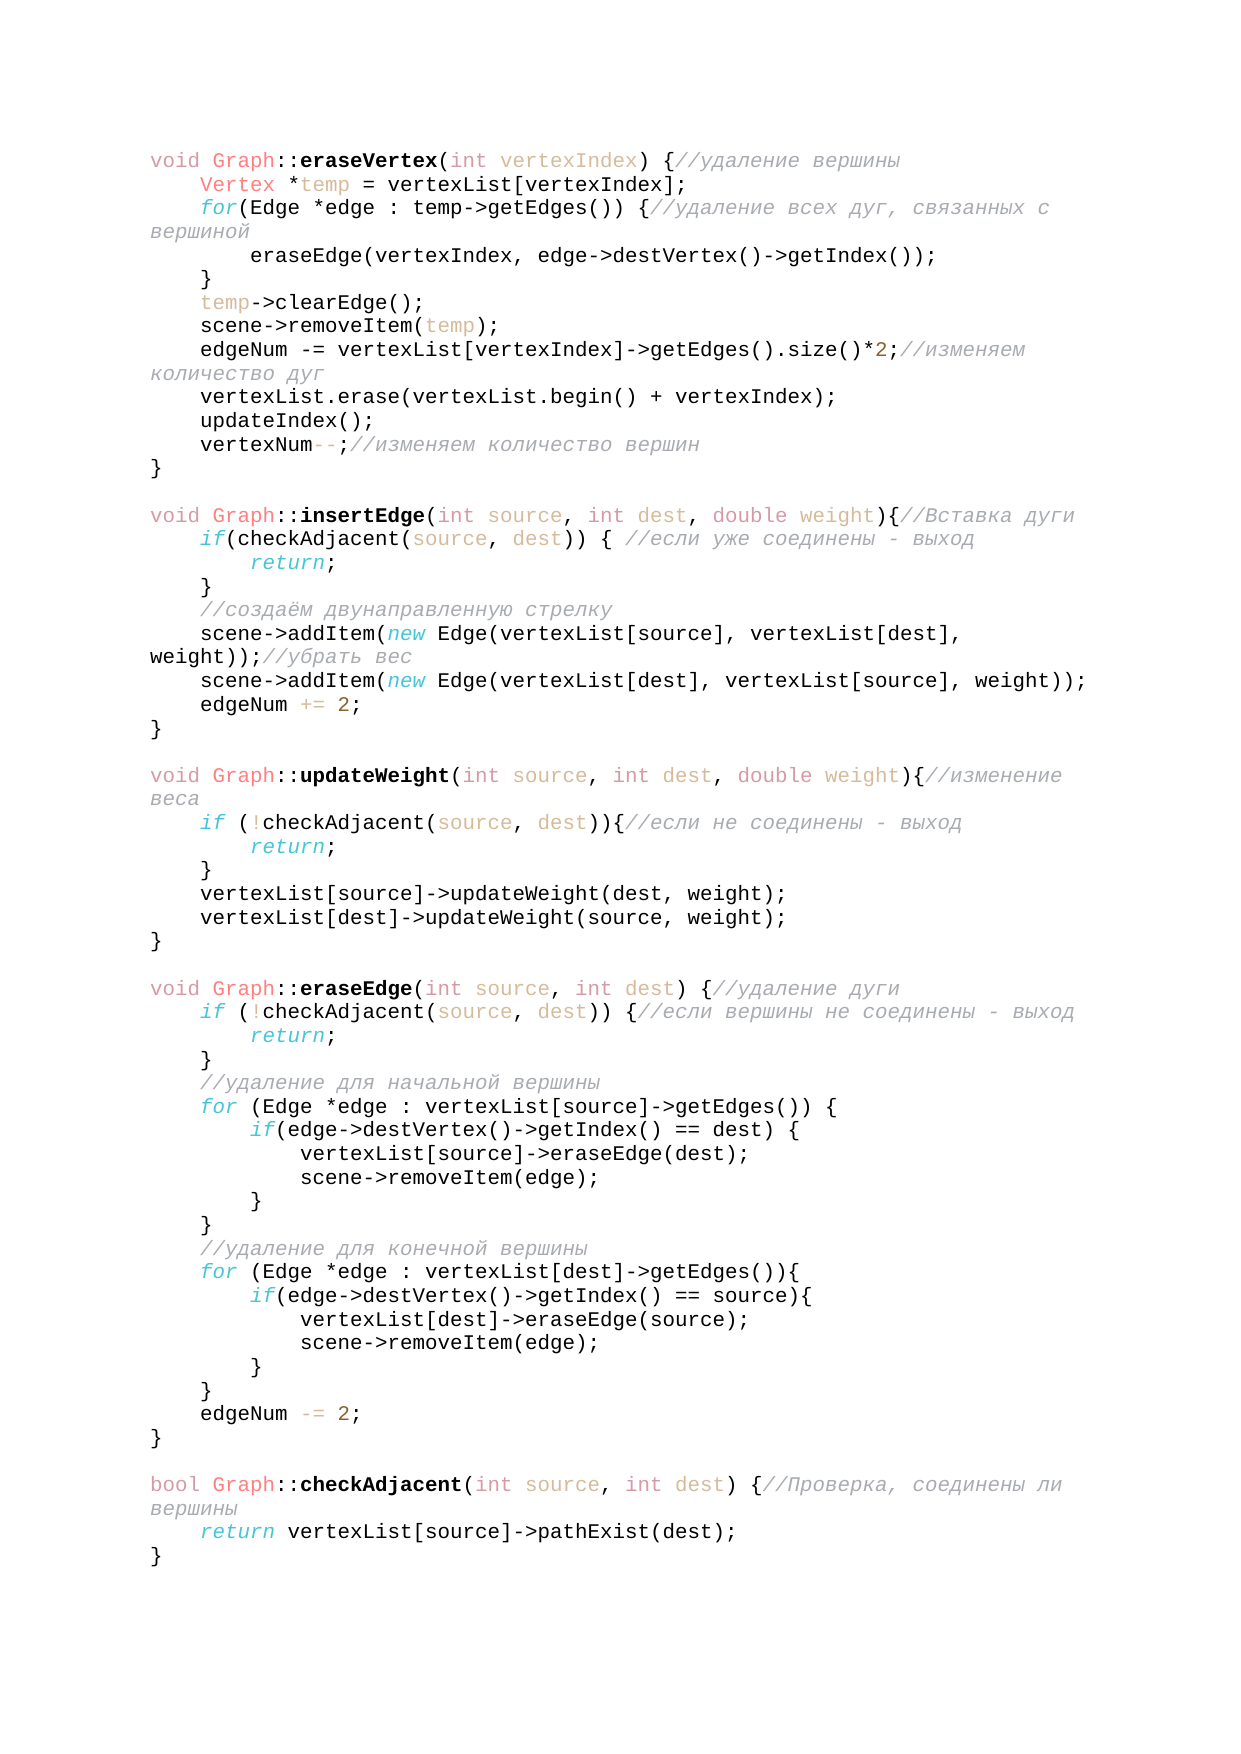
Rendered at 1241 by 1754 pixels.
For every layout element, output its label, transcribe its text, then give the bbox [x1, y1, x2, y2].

text //удаление для конечной вершины [150, 1238, 1090, 1261]
text } [150, 1379, 1090, 1403]
text vertexNum--;//изменяем количество вершин [150, 434, 1090, 457]
text } [150, 859, 1090, 883]
text for (Edge *edge : vertexList[source]->getEdges()) { [150, 1096, 1090, 1119]
text vertexList.erase(vertexList.begin() + vertexIndex); [150, 386, 1090, 410]
text } [150, 1545, 1090, 1569]
text } [150, 1048, 1090, 1072]
text void Graph::insertEdge(int source, int dest, double weight){//Вставка дуги [150, 505, 1090, 528]
text for(Edge *edge : temp->getEdges()) {//удаление всех дуг, связанных с вершиной [150, 197, 1090, 244]
text } [150, 1356, 1090, 1379]
text } [150, 268, 1090, 292]
text //создаём двунаправленную стрелку [150, 599, 1090, 623]
text } [150, 930, 1090, 954]
text scene->removeItem(edge); [150, 1167, 1090, 1190]
text bool Graph::checkAdjacent(int source, int dest) {//Проверка, соединены ли вершины [150, 1474, 1090, 1521]
text if(edge->destVertex()->getIndex() == source){ [150, 1285, 1090, 1309]
text vertexList[source]->eraseEdge(dest); [150, 1143, 1090, 1167]
text if(edge->destVertex()->getIndex() == dest) { [150, 1119, 1090, 1143]
text void Graph::eraseVertex(int vertexIndex) {//удаление вершины [150, 150, 1090, 174]
text void Graph::eraseEdge(int source, int dest) {//удаление дуги [150, 978, 1090, 1001]
text vertexList[dest]->eraseEdge(source); [150, 1309, 1090, 1332]
text void Graph::updateWeight(int source, int dest, double weight){//изменение веса [150, 765, 1090, 812]
text scene->addItem(new Edge(vertexList[source], vertexList[dest], weight));//убрать вес [150, 623, 1090, 670]
text } [150, 576, 1090, 599]
text vertexList[source]->updateWeight(dest, weight); [150, 883, 1090, 907]
text edgeNum += 2; [150, 694, 1090, 717]
text return; [150, 836, 1090, 859]
text updateIndex(); [150, 410, 1090, 434]
text if (!checkAdjacent(source, dest)){//если не соединены - выход [150, 812, 1090, 836]
text } [150, 457, 1090, 481]
text return; [150, 1025, 1090, 1048]
text edgeNum -= 2; [150, 1403, 1090, 1427]
text return; [150, 552, 1090, 576]
text scene->removeItem(temp); [150, 316, 1090, 339]
text temp->clearEdge(); [150, 292, 1090, 316]
text if (!checkAdjacent(source, dest)) {//если вершины не соединены - выход [150, 1001, 1090, 1025]
text vertexList[dest]->updateWeight(source, weight); [150, 907, 1090, 930]
text } [150, 1427, 1090, 1451]
text for (Edge *edge : vertexList[dest]->getEdges()){ [150, 1261, 1090, 1285]
text } [150, 717, 1090, 741]
text if(checkAdjacent(source, dest)) { //если уже соединены - выход [150, 528, 1090, 552]
text return vertexList[source]->pathExist(dest); [150, 1521, 1090, 1545]
text scene->addItem(new Edge(vertexList[dest], vertexList[source], weight)); [150, 670, 1090, 694]
text edgeNum -= vertexList[vertexIndex]->getEdges().size()*2;//изменяем количество дуг [150, 339, 1090, 386]
text scene->removeItem(edge); [150, 1332, 1090, 1356]
text eraseEdge(vertexIndex, edge->destVertex()->getIndex()); [150, 244, 1090, 268]
text Vertex *temp = vertexList[vertexIndex]; [150, 174, 1090, 197]
text } [150, 1214, 1090, 1238]
text } [150, 1190, 1090, 1214]
text //удаление для начальной вершины [150, 1072, 1090, 1096]
